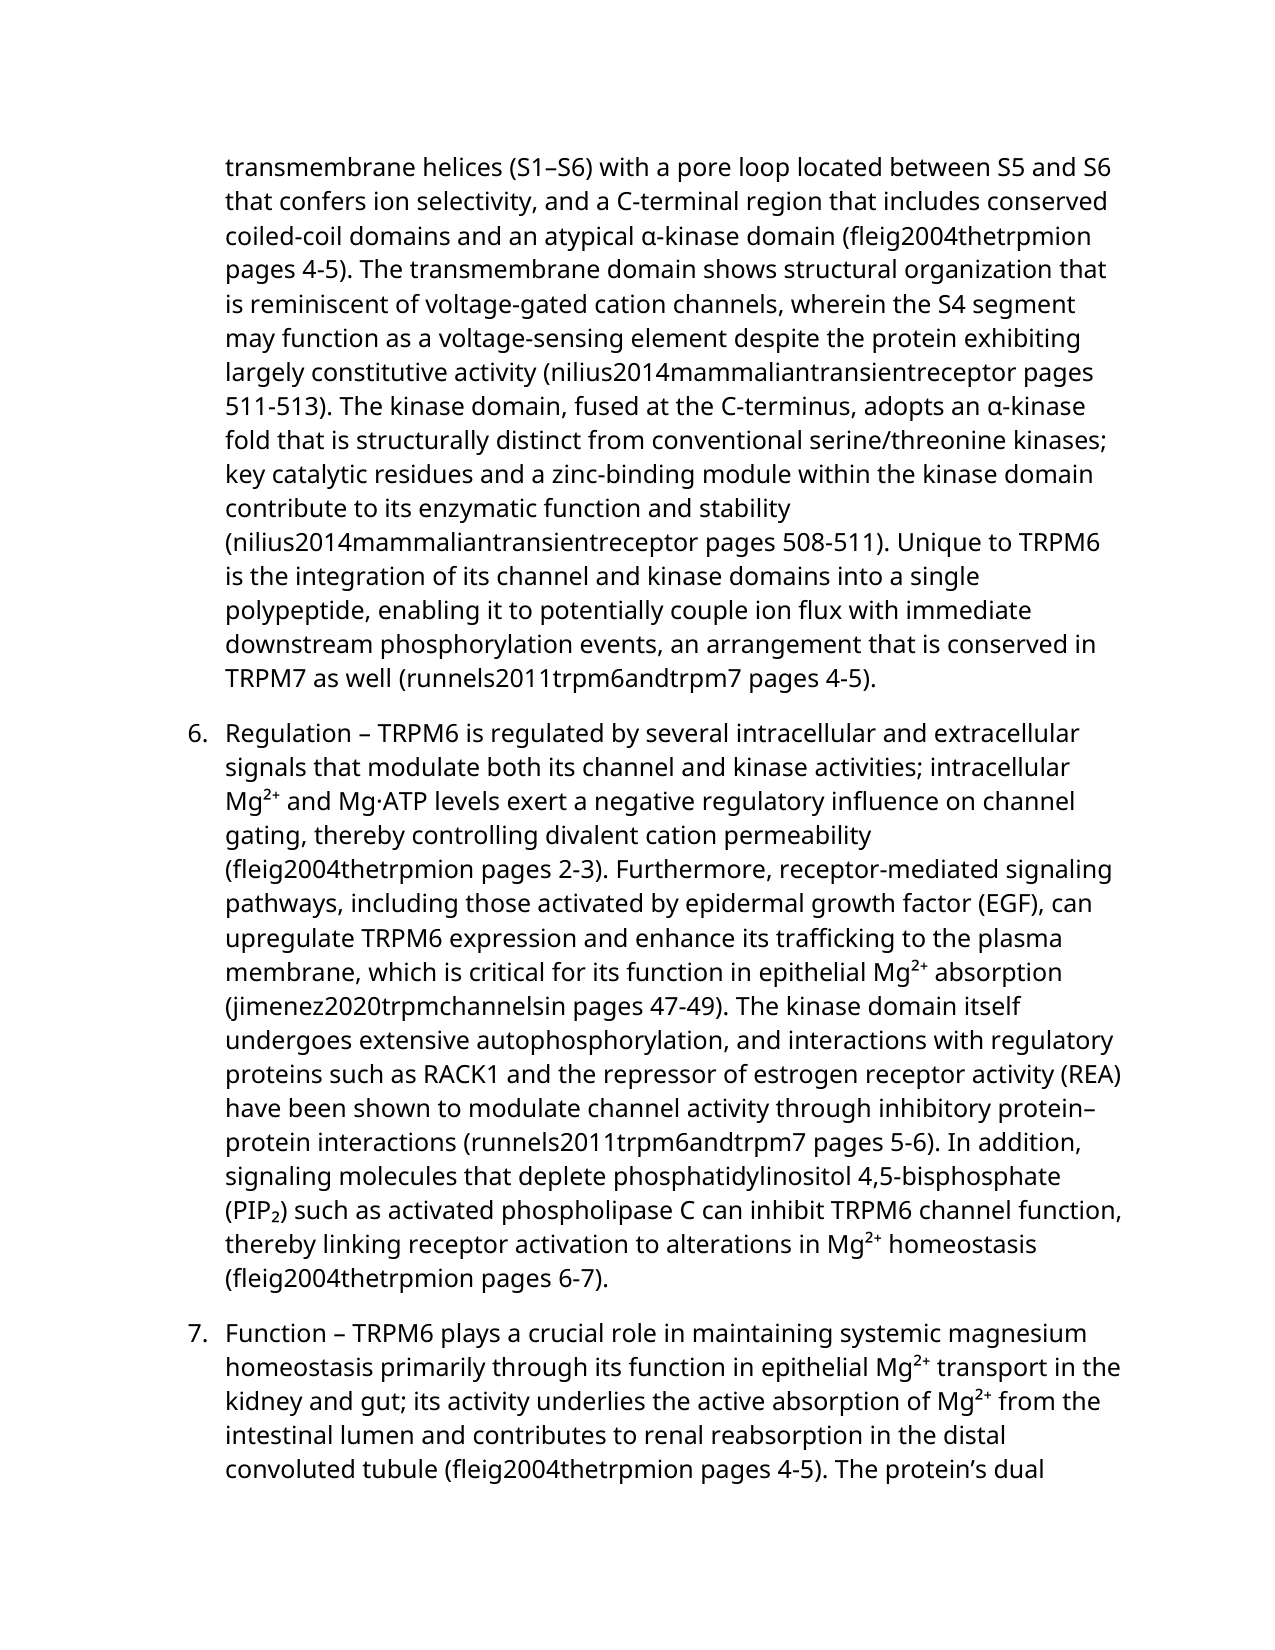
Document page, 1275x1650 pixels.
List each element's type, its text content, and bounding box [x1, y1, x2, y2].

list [187, 150, 1125, 695]
list Regulation – TRPM6 is regulated by several intracellular and extracellular signals that modulate both its channel and kinase activities; intracellular Mg²⁺ and Mg·ATP levels exert a negative regulatory influence on channel gating, thereby controlling divalent cation permeability (fleig2004thetrpmion pages 2-3). Furthermore, receptor-mediated signaling pathways, including those activated by epidermal growth factor (EGF), can upregulate TRPM6 expression and enhance its trafficking to the plasma membrane, which is critical for its function in epithelial Mg²⁺ absorption (jimenez2020trpmchannelsin pages 47-49). The kinase domain itself undergoes extensive autophosphorylation, and interactions with regulatory proteins such as RACK1 and the repressor of estrogen receptor activity (REA) have been shown to modulate channel activity through inhibitory protein–protein interactions (runnels2011trpm6andtrpm7 pages 5-6). In addition, signaling molecules that deplete phosphatidylinositol 4,5-bisphosphate (PIP₂) such as activated phospholipase C can inhibit TRPM6 channel function, thereby linking receptor activation to alterations in Mg²⁺ homeostasis (fleig2004thetrpmion pages 6-7). [187, 716, 1125, 1295]
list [187, 1316, 1125, 1486]
